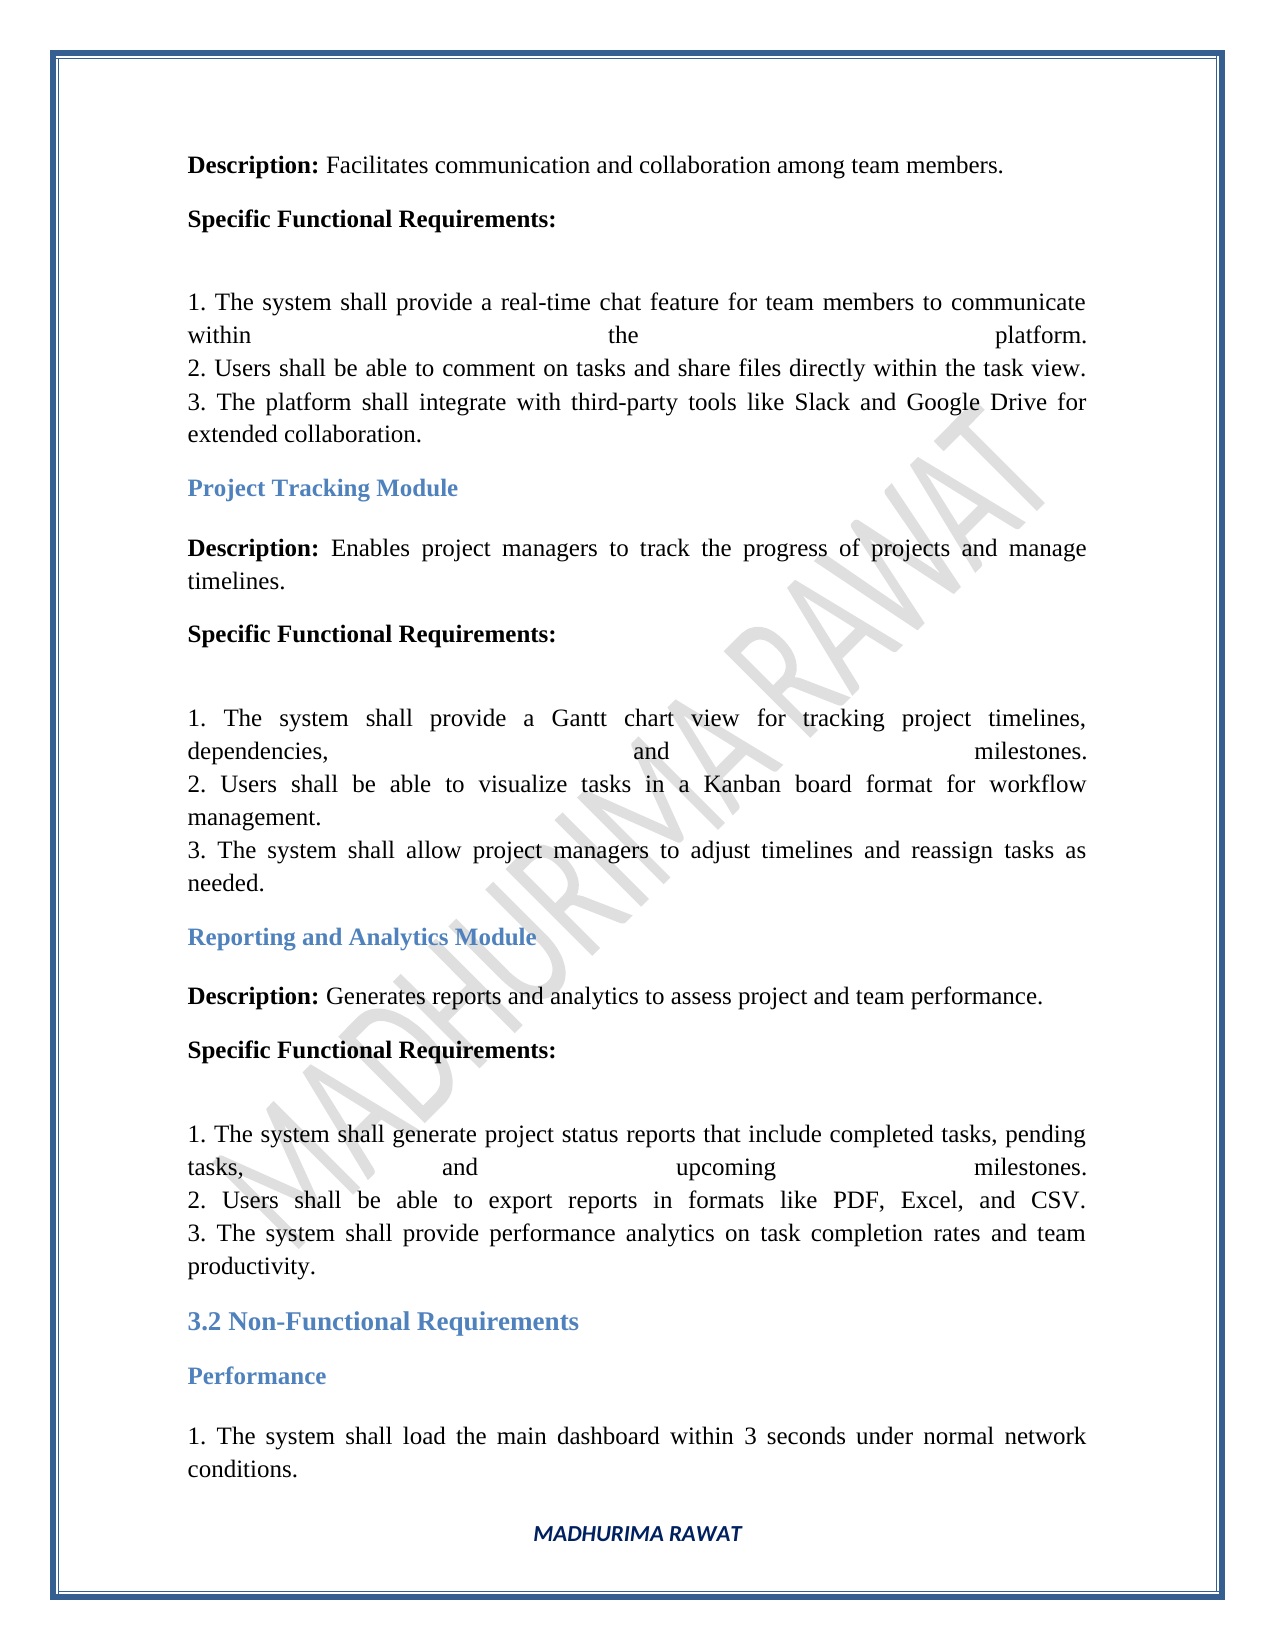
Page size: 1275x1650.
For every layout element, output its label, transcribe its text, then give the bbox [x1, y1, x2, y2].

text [187, 1421, 1087, 1482]
text Description: Facilitates communication and collaboration among team members. [187, 150, 1087, 179]
subtitle Project Tracking Module [187, 473, 1087, 502]
text Specific Functional Requirements: [187, 1035, 1087, 1094]
text 1. The system shall provide a real-time chat feature for team members to communicate within the platform. 2. Users shall be able to comment on tasks and share files directly within the task view. 3. The platform shall integrate with third-party tools like Slack and Google Drive for extended collaboration. [187, 287, 1087, 448]
subtitle 3.2 Non-Functional Requirements [187, 1305, 1087, 1336]
text Specific Functional Requirements: [187, 619, 1087, 678]
text Description: Generates reports and analytics to assess project and team performance. [187, 981, 1087, 1010]
text 1. The system shall provide a Gantt chart view for tracking project timelines, dependencies, and milestones. 2. Users shall be able to visualize tasks in a Kanban board format for workflow management. 3. The system shall allow project managers to adjust timelines and reassign tasks as needed. [187, 703, 1087, 897]
subtitle Performance [187, 1361, 1087, 1390]
text Specific Functional Requirements: [187, 204, 1087, 263]
text 1. The system shall generate project status reports that include completed tasks, pending tasks, and upcoming milestones. 2. Users shall be able to export reports in formats like PDF, Excel, and CSV. 3. The system shall provide performance analytics on task completion rates and team productivity. [187, 1119, 1087, 1280]
subtitle Reporting and Analytics Module [187, 922, 1087, 951]
text Description: Enables project managers to track the progress of projects and manage timelines. [187, 533, 1087, 594]
